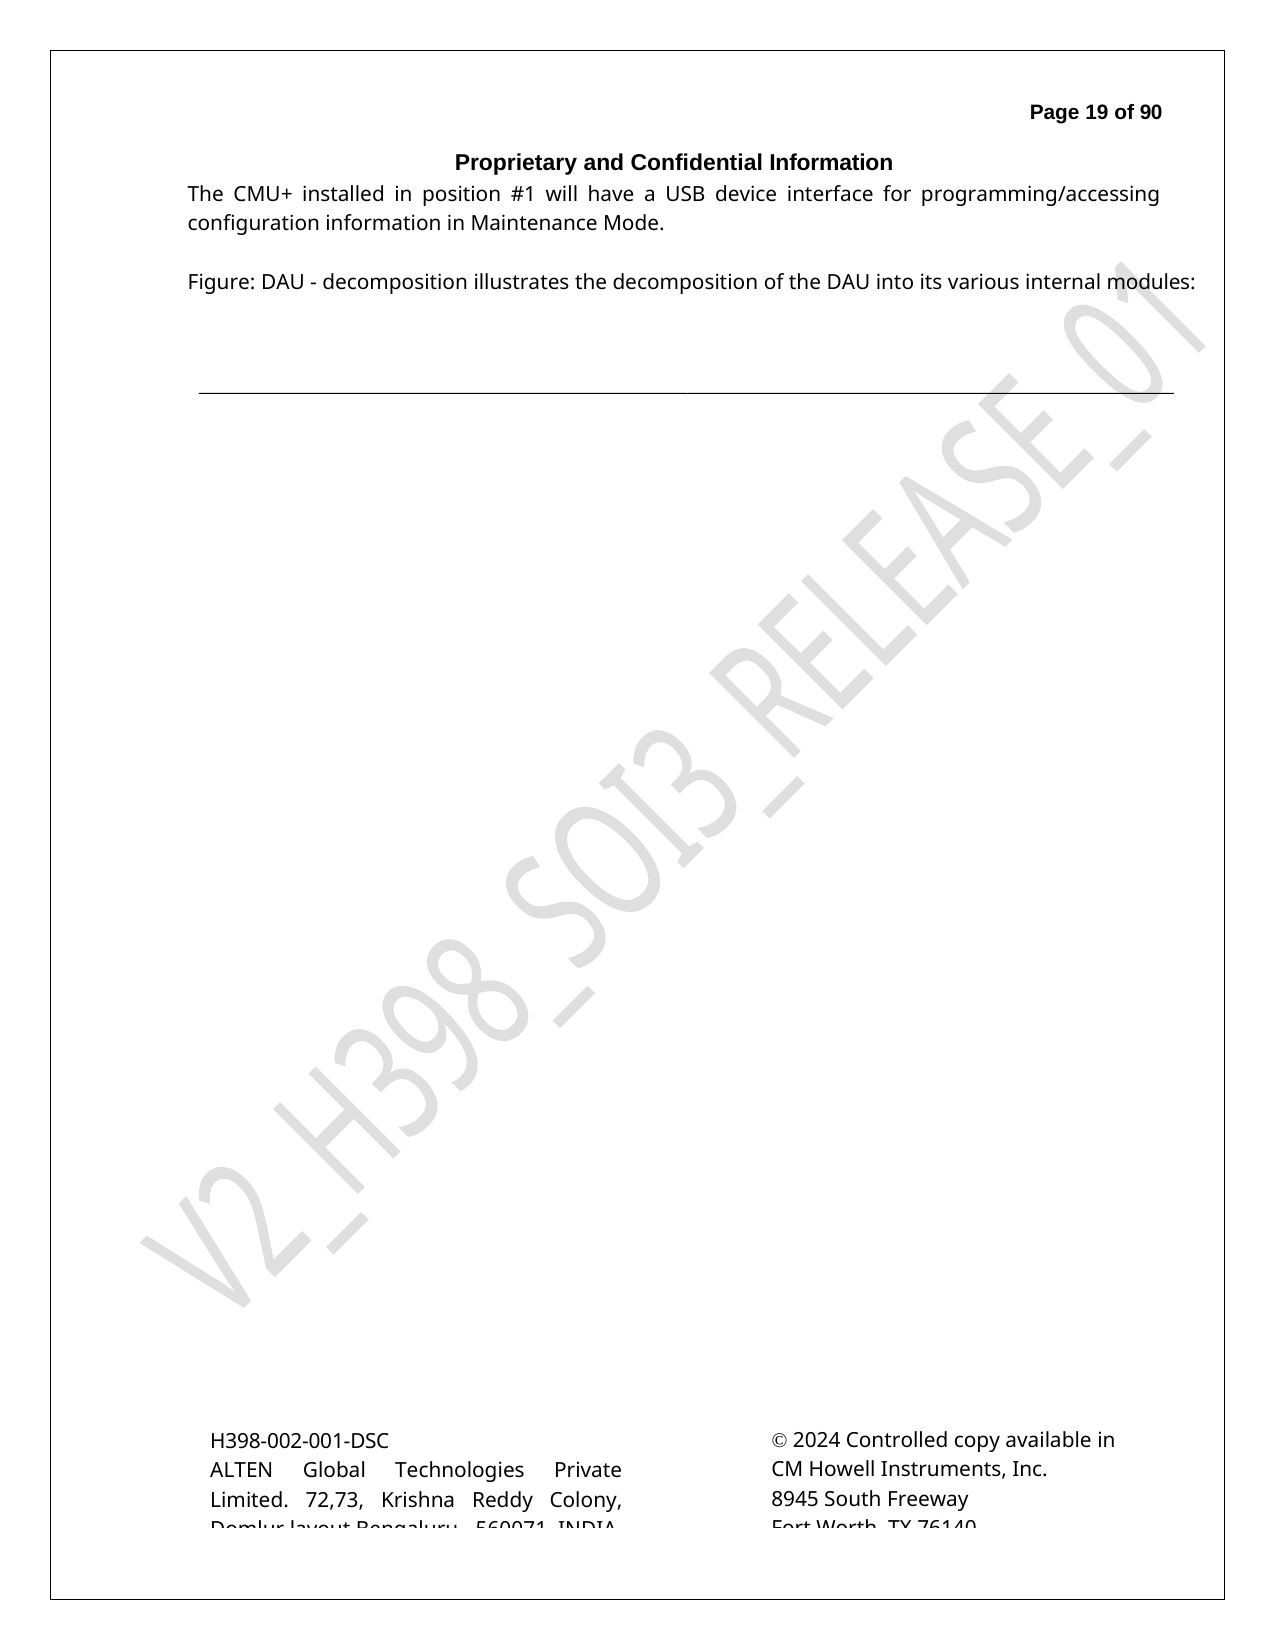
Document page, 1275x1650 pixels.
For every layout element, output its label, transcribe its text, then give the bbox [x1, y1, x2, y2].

text The CMU+ installed in position #1 will have a USB device interface for programming/accessing configuration information in Maintenance Mode. [187, 179, 1162, 237]
text Figure: DAU - decomposition illustrates the decomposition of the DAU into its various internal modules: [187, 267, 1214, 296]
